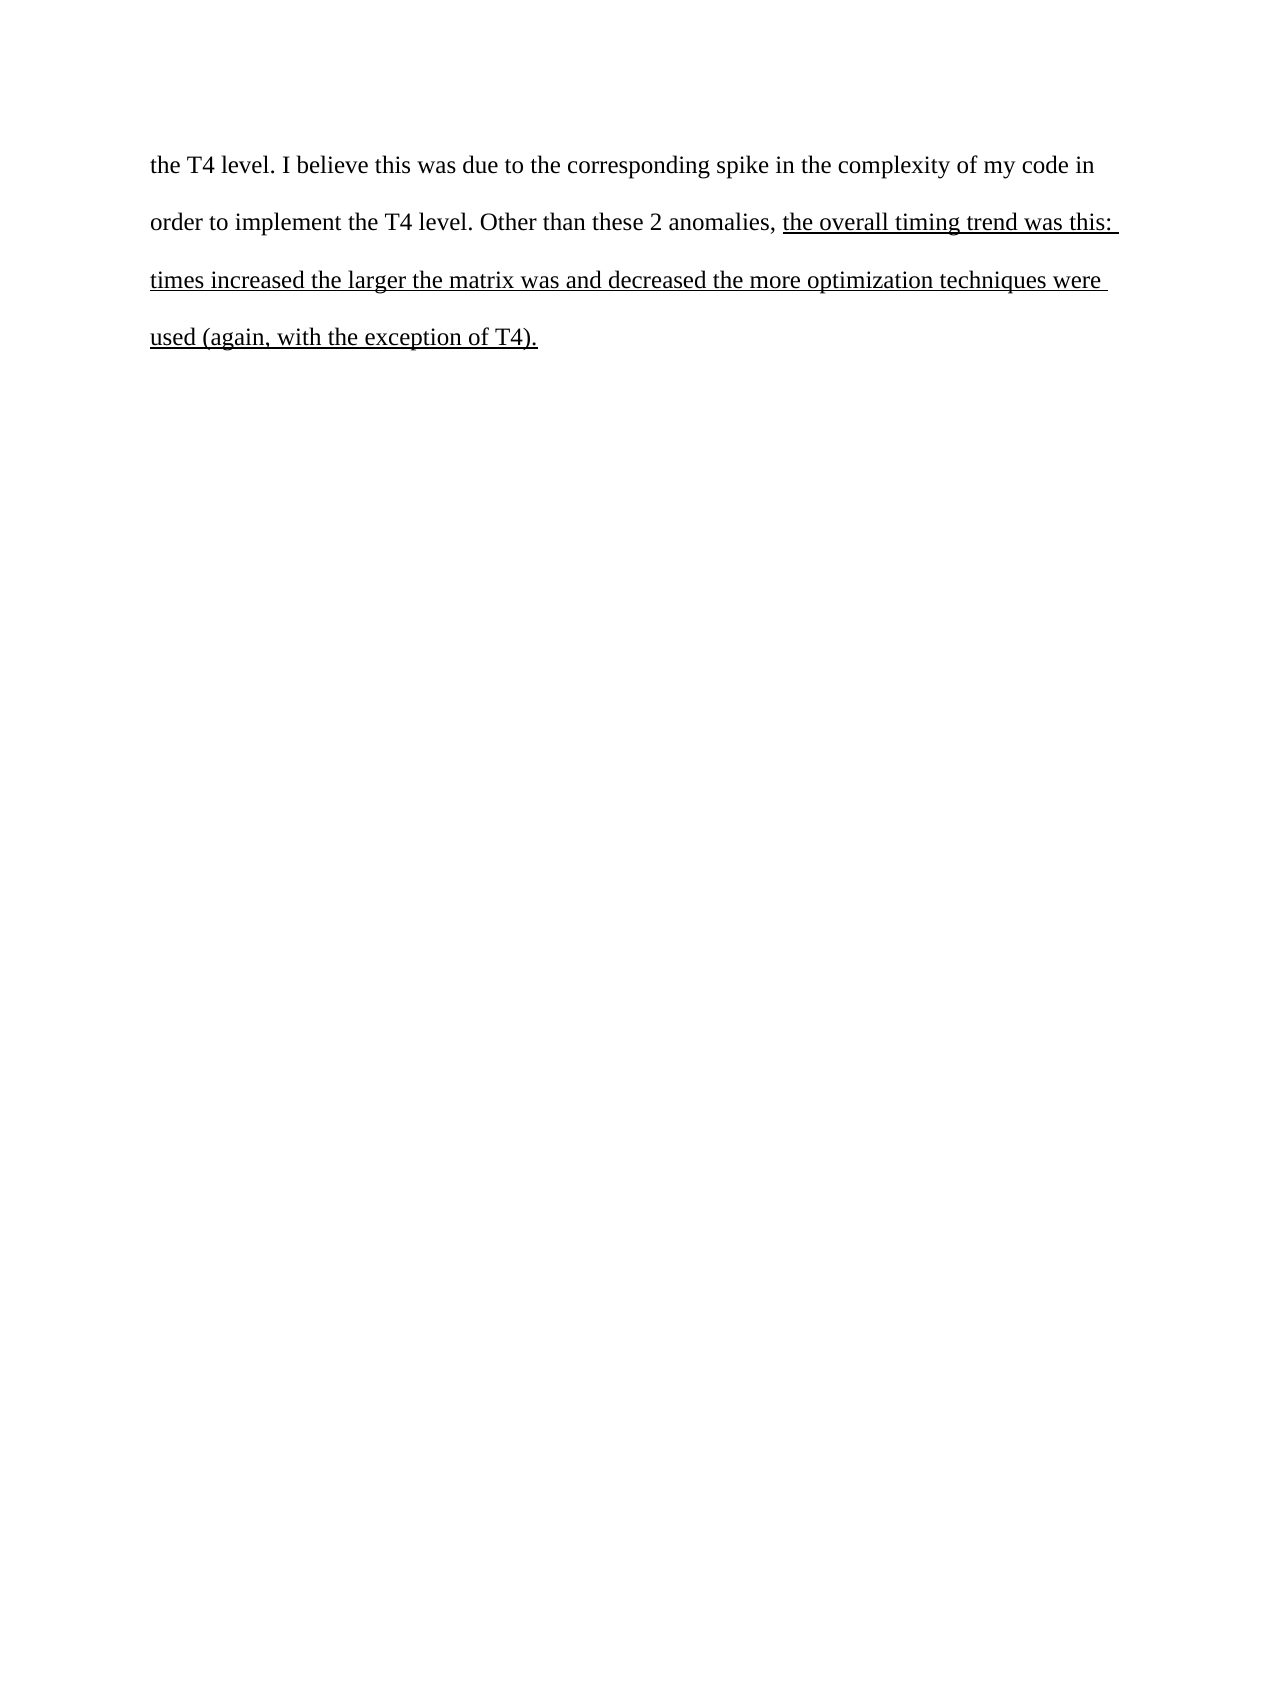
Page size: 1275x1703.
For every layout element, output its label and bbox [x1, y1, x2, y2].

text [150, 150, 1125, 351]
